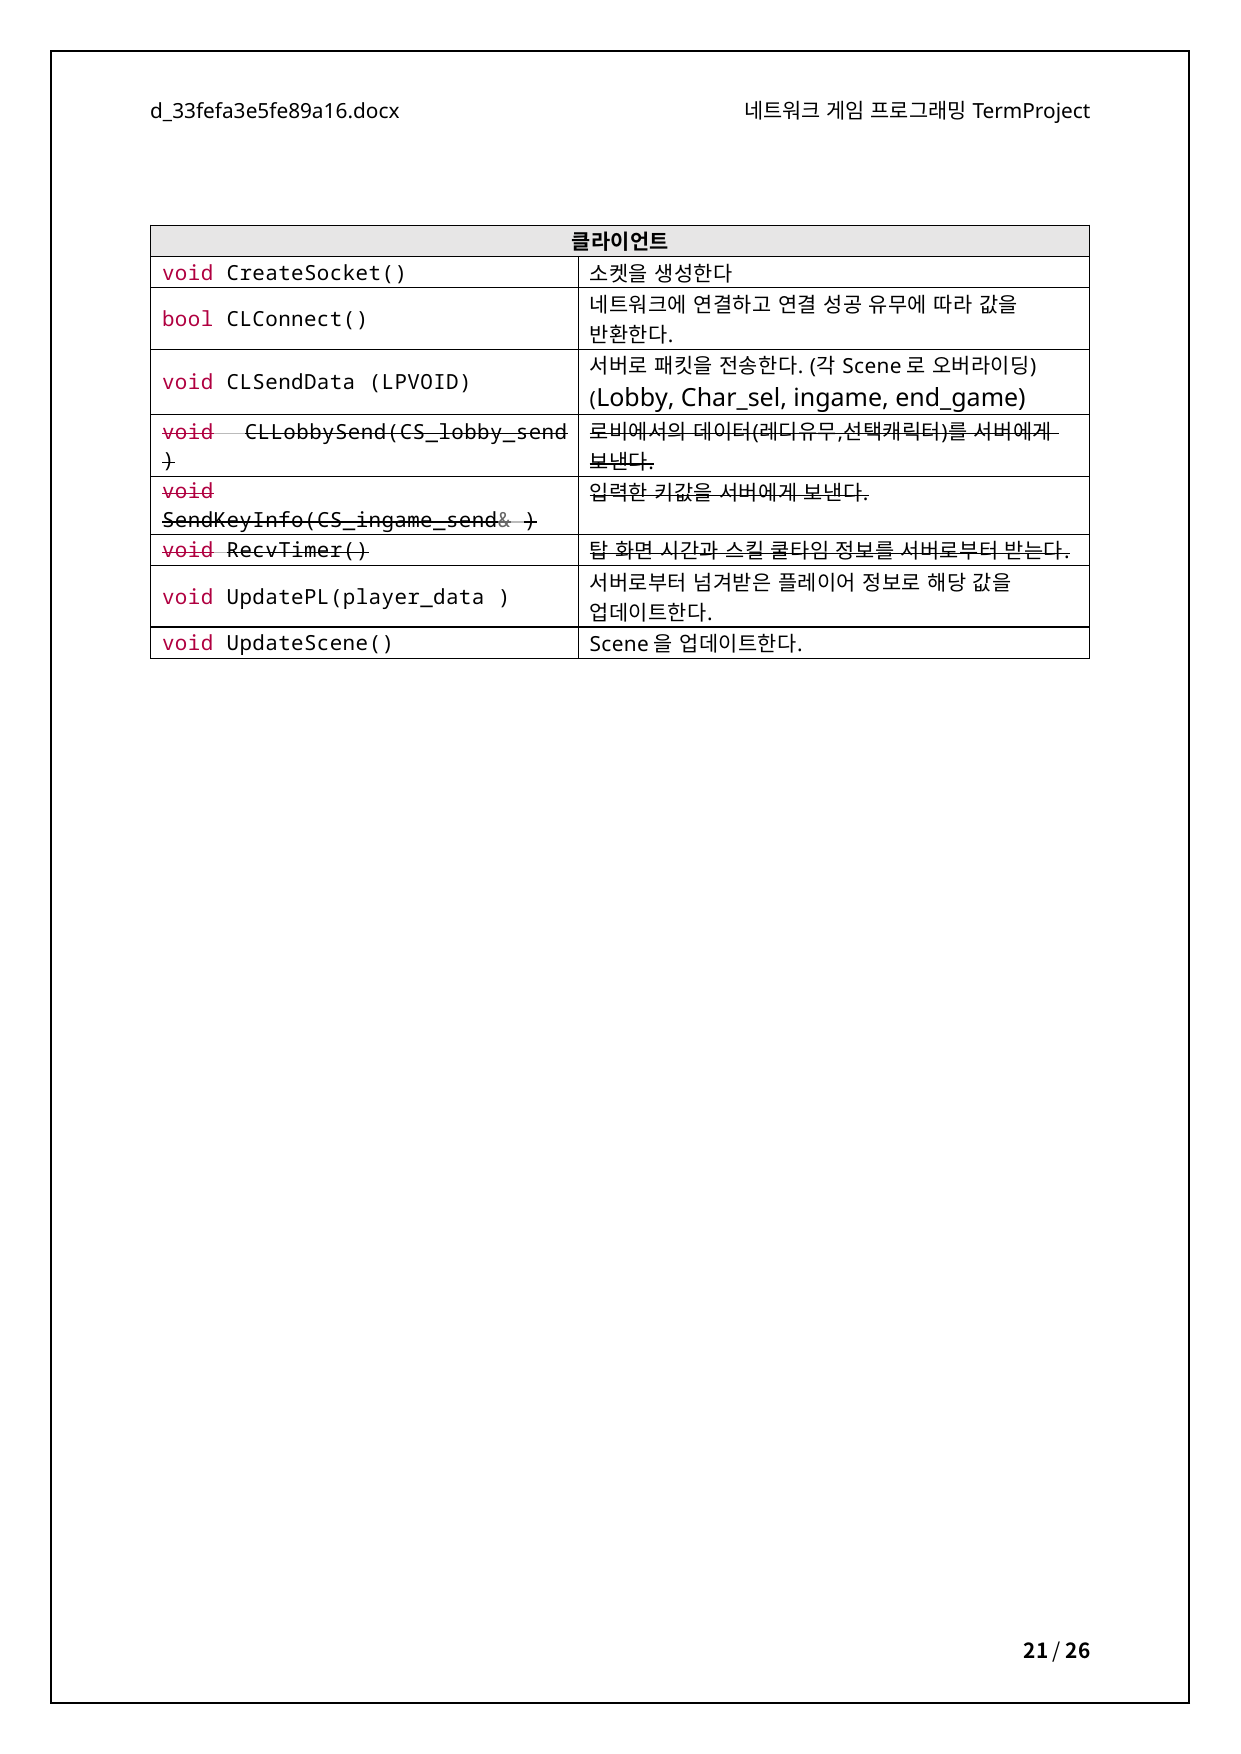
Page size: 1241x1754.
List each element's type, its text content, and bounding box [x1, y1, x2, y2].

table_cell void UpdateScene() [151, 628, 578, 658]
table_cell void UpdatePL(player_data ) [151, 566, 578, 626]
table_cell 입력한 키값을 서버에게 보낸다. [579, 477, 1089, 533]
table_cell 로비에서의 데이터(레디유무,선택캐릭터)를 서버에게 보낸다. [579, 415, 1089, 476]
table_cell void CreateSocket() [151, 257, 578, 287]
table_cell 서버로 패킷을 전송한다. (각 Scene로 오버라이딩) (Lobby, Char_sel, ingame, end_game) [579, 350, 1089, 414]
table_cell Scene을 업데이트한다. [579, 628, 1089, 658]
table_header 클라이언트 [151, 226, 1089, 256]
table_cell void RecvTimer() [151, 535, 578, 565]
table_cell void CLLobbySend(CS_lobby_send ) [151, 415, 578, 476]
table_cell void CLSendData (LPVOID) [151, 350, 578, 414]
table_cell void SendKeyInfo(CS_ingame_send& ) [151, 477, 578, 533]
table_cell 서버로부터 넘겨받은 플레이어 정보로 해당 값을 업데이트한다. [579, 566, 1089, 626]
table_cell bool CLConnect() [151, 288, 578, 348]
table_cell 소켓을 생성한다 [579, 257, 1089, 287]
table_cell 탑 화면 시간과 스킬 쿨타임 정보를 서버로부터 받는다. [579, 535, 1089, 565]
table_cell 네트워크에 연결하고 연결 성공 유무에 따라 값을 반환한다. [579, 288, 1089, 348]
